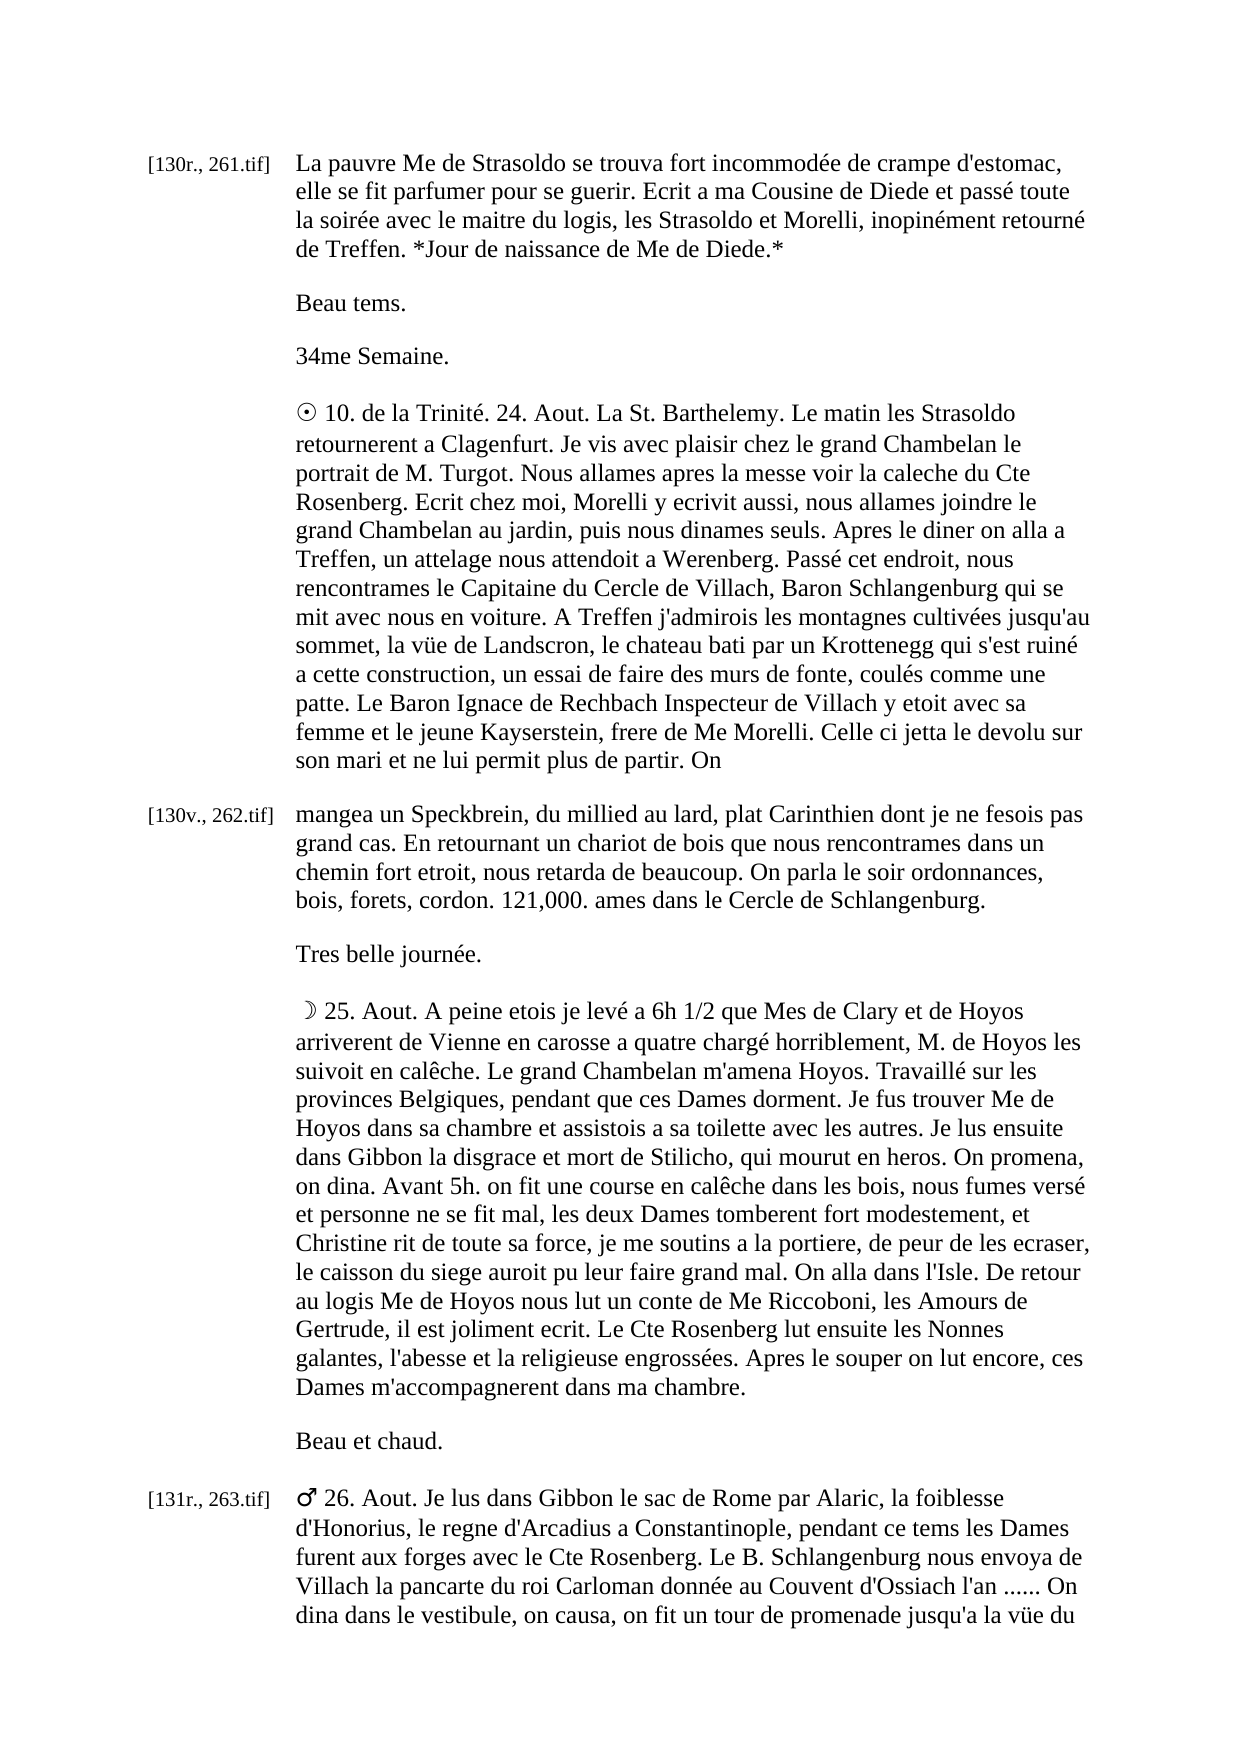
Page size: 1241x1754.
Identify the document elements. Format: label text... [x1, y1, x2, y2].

text [130r., 261.tif] La pauvre Me de Strasoldo se trouva fort incommodée de crampe d'estomac, elle se fit parfumer pour se guerir. Ecrit a ma Cousine de Diede et passé toute la soirée avec le maitre du logis, les Strasoldo et Morelli, inopinément retourné de Treffen. *Jour de naissance de Me de Diede.* [148, 148, 1093, 263]
text ☉ 10. de la Trinité. 24. Aout. La St. Barthelemy. Le matin les Strasoldo retournerent a Clagenfurt. Je vis avec plaisir chez le grand Chambelan le portrait de M. Turgot. Nous allames apres la messe voir la caleche du Cte Rosenberg. Ecrit chez moi, Morelli y ecrivit aussi, nous allames joindre le grand Chambelan au jardin, puis nous dinames seuls. Apres le diner on alla a Treffen, un attelage nous attendoit a Werenberg. Passé cet endroit, nous rencontrames le Capitaine du Cercle de Villach, Baron Schlangenburg qui se mit avec nous en voiture. A Treffen j'admirois les montagnes cultivées jusqu'au sommet, la vüe de Landscron, le chateau bati par un Krottenegg qui s'est ruiné a cette construction, un essai de faire des murs de fonte, coulés comme une patte. Le Baron Ignace de Rechbach Inspecteur de Villach y etoit avec sa femme et le jeune Kayserstein, frere de Me Morelli. Celle ci jetta le devolu sur son mari et ne lui permit plus de partir. On [295, 395, 1093, 774]
text Tres belle journée. [295, 939, 1093, 968]
text Beau et chaud. [295, 1426, 1093, 1454]
text [130v., 262.tif] mangea un Speckbrein, du millied au lard, plat Carinthien dont je ne fesois pas grand cas. En retournant un chariot de bois que nous rencontrames dans un chemin fort etroit, nous retarda de beaucoup. On parla le soir ordonnances, bois, forets, cordon. 121,000. ames dans le Cercle de Schlangenburg. [148, 799, 1093, 914]
text Beau tems. [295, 288, 1093, 316]
text ☽ 25. Aout. A peine etois je levé a 6h 1/2 que Mes de Clary et de Hoyos arriverent de Vienne en carosse a quatre chargé horriblement, M. de Hoyos les suivoit en calêche. Le grand Chambelan m'amena Hoyos. Travaillé sur les provinces Belgiques, pendant que ces Dames dorment. Je fus trouver Me de Hoyos dans sa chambre et assistois a sa toilette avec les autres. Je lus ensuite dans Gibbon la disgrace et mort de Stilicho, qui mourut en heros. On promena, on dina. Avant 5h. on fit une course en calêche dans les bois, nous fumes versé et personne ne se fit mal, les deux Dames tomberent fort modestement, et Christine rit de toute sa force, je me soutins a la portiere, de peur de les ecraser, le caisson du siege auroit pu leur faire grand mal. On alla dans l'Isle. De retour au logis Me de Hoyos nous lut un conte de Me Riccoboni, les Amours de Gertrude, il est joliment ecrit. Le Cte Rosenberg lut ensuite les Nonnes galantes, l'abesse et la religieuse engrossées. Apres le souper on lut encore, ces Dames m'accompagnerent dans ma chambre. [295, 993, 1093, 1401]
text 34me Semaine. [295, 341, 1093, 370]
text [148, 1479, 1093, 1628]
